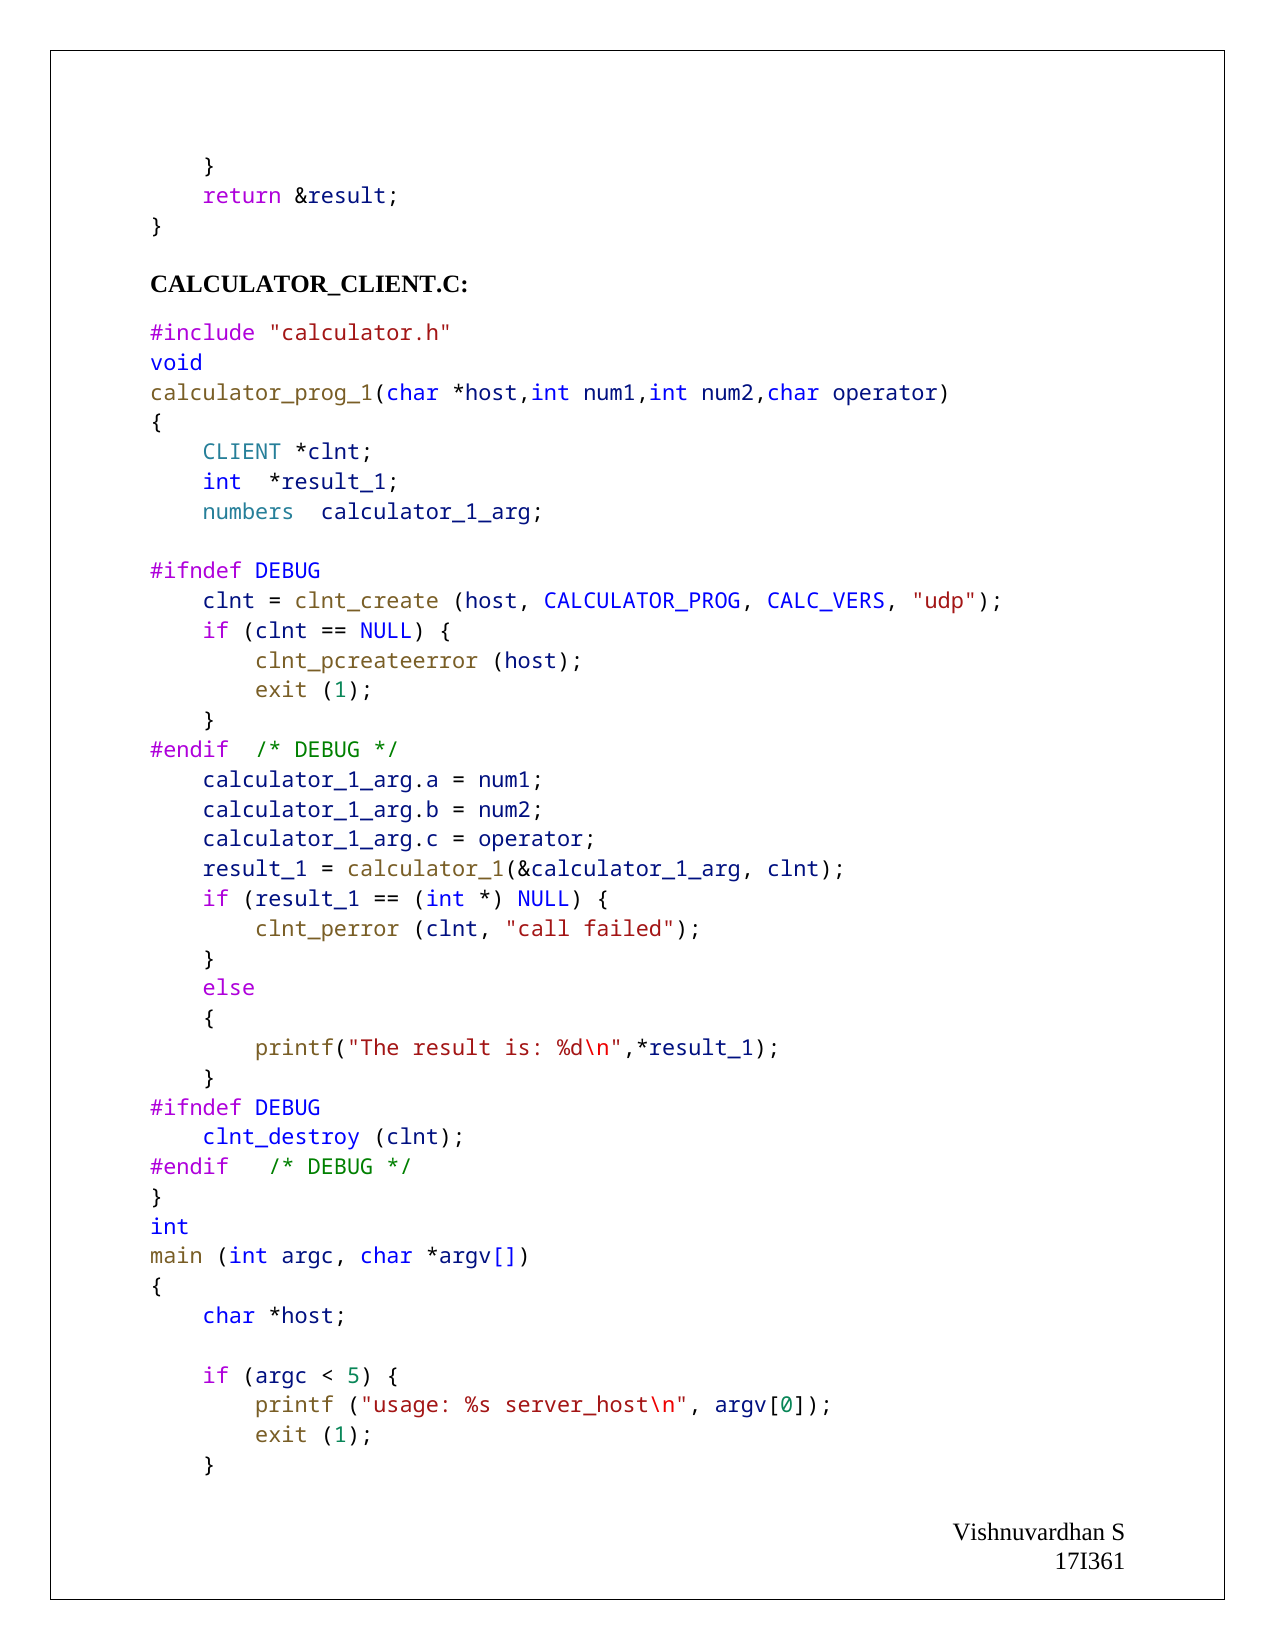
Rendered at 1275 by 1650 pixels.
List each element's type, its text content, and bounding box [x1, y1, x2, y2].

text #ifndef DEBUG [150, 1091, 1125, 1121]
text } [150, 1181, 1125, 1211]
text CLIENT *clnt; [150, 436, 1125, 466]
text numbers calculator_1_arg; [150, 496, 1125, 525]
text } [150, 209, 1125, 239]
text calculator_1_arg.b = num2; [150, 793, 1125, 823]
text clnt_pcreateerror (host); [150, 644, 1125, 674]
text { [150, 1002, 1125, 1032]
text { [150, 406, 1125, 436]
text calculator_prog_1(char *host,int num1,int num2,char operator) [150, 376, 1125, 406]
text { [150, 1270, 1125, 1300]
text if (argc < 5) { [150, 1359, 1125, 1389]
text #include "calculator.h" [150, 317, 1125, 347]
text printf("The result is: %d\n",*result_1); [150, 1032, 1125, 1062]
text } [150, 1062, 1125, 1091]
text #ifndef DEBUG [150, 555, 1125, 585]
text int *result_1; [150, 466, 1125, 496]
text } [150, 1449, 1125, 1479]
text exit (1); [150, 674, 1125, 704]
text } [150, 942, 1125, 972]
text calculator_1_arg.c = operator; [150, 823, 1125, 853]
text calculator_1_arg.a = num1; [150, 764, 1125, 793]
text if (clnt == NULL) { [150, 615, 1125, 644]
text if (result_1 == (int *) NULL) { [150, 883, 1125, 913]
text printf ("usage: %s server_host\n", argv[0]); [150, 1389, 1125, 1419]
text char *host; [150, 1300, 1125, 1330]
text main (int argc, char *argv[]) [150, 1240, 1125, 1270]
text exit (1); [150, 1419, 1125, 1449]
text int [150, 1211, 1125, 1240]
text } [150, 150, 1125, 180]
text else [150, 972, 1125, 1002]
text return &result; [150, 180, 1125, 209]
text result_1 = calculator_1(&calculator_1_arg, clnt); [150, 853, 1125, 883]
text CALCULATOR_CLIENT.C: [150, 269, 1125, 298]
text void [150, 347, 1125, 376]
text } [150, 704, 1125, 734]
text clnt = clnt_create (host, CALCULATOR_PROG, CALC_VERS, "udp"); [150, 585, 1125, 615]
text #endif /* DEBUG */ [150, 1151, 1125, 1181]
text clnt_destroy (clnt); [150, 1121, 1125, 1151]
text #endif /* DEBUG */ [150, 734, 1125, 764]
text clnt_perror (clnt, "call failed"); [150, 913, 1125, 942]
